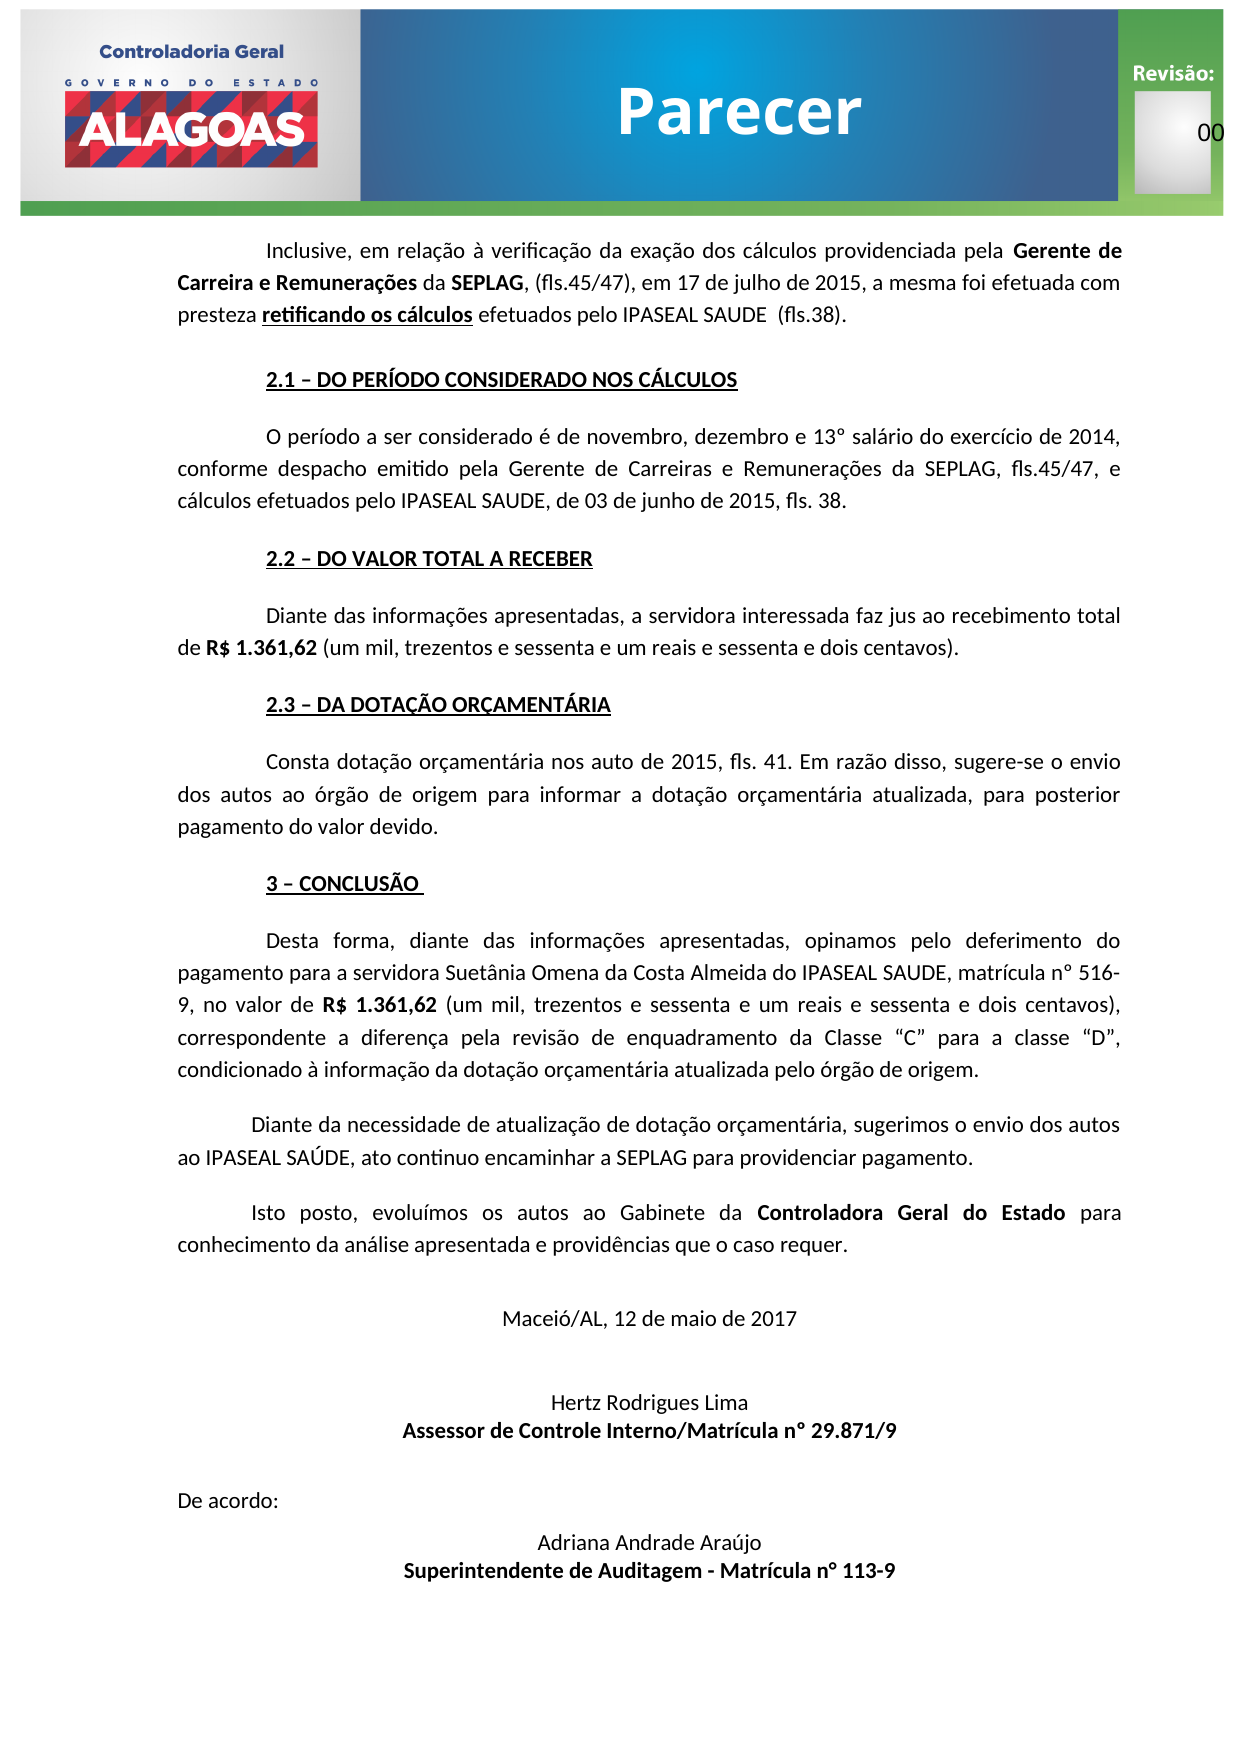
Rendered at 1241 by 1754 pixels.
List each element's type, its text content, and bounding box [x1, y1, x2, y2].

text Assessor de Controle Interno/Matrícula nº 29.871/9 [177, 1417, 1122, 1444]
text De acordo: [177, 1487, 1122, 1514]
picture [20, 9, 1224, 216]
text Isto posto, evoluímos os autos ao Gabinete da Controladora Geral do Estado para conhecimento da análise apresentada e providências que o caso requer. [177, 1198, 1122, 1258]
text Diante da necessidade de atualização de dotação orçamentária, sugerimos o envio dos autos ao IPASEAL SAÚDE, ato continuo encaminhar a SEPLAG para providenciar pagamento. [177, 1111, 1122, 1171]
text 3 – CONCLUSÃO [177, 869, 1122, 897]
text 2.3 – DA DOTAÇÃO ORÇAMENTÁRIA [177, 690, 1122, 718]
text 2.1 – DO PERÍODO CONSIDERADO NOS CÁLCULOS [177, 365, 1122, 393]
text Superintendente de Auditagem - Matrícula n° 113-9 [177, 1557, 1122, 1584]
text Hertz Rodrigues Lima [177, 1388, 1122, 1417]
text O período a ser considerado é de novembro, dezembro e 13º salário do exercício de 2014, conforme despacho emitido pela Gerente de Carreiras e Remunerações da SEPLAG, fls.45/47, e cálculos efetuados pelo IPASEAL SAUDE, de 03 de junho de 2015, fls. 38. [177, 422, 1122, 514]
picture [1214, 125, 1222, 139]
text Desta forma, diante das informações apresentadas, opinamos pelo deferimento do pagamento para a servidora Suetânia Omena da Costa Almeida do IPASEAL SAUDE, matrícula nº 516-9, no valor de R$ 1.361,62 (um mil, trezentos e sessenta e um reais e sessenta e dois centavos), correspondente a diferença pela revisão de enquadramento da Classe “C” para a classe “D”, condicionado à informação da dotação orçamentária atualizada pelo órgão de origem. [177, 926, 1122, 1083]
text Maceió/AL, 12 de maio de 2017 [177, 1304, 1122, 1333]
text Consta dotação orçamentária nos auto de 2015, fls. 41. Em razão disso, sugere-se o envio dos autos ao órgão de origem para informar a dotação orçamentária atualizada, para posterior pagamento do valor devido. [177, 747, 1122, 840]
text Diante das informações apresentadas, a servidora interessada faz jus ao recebimento total de R$ 1.361,62 (um mil, trezentos e sessenta e um reais e sessenta e dois centavos). [177, 601, 1122, 661]
text Inclusive, em relação à verificação da exação dos cálculos providenciada pela Gerente de Carreira e Remunerações da SEPLAG, (fls.45/47), em 17 de julho de 2015, a mesma foi efetuada com presteza retificando os cálculos efetuados pelo IPASEAL SAUDE (fls.38). [177, 236, 1122, 329]
text Adriana Andrade Araújo [177, 1528, 1122, 1557]
text 2.2 – DO VALOR TOTAL A RECEBER [177, 544, 1122, 572]
